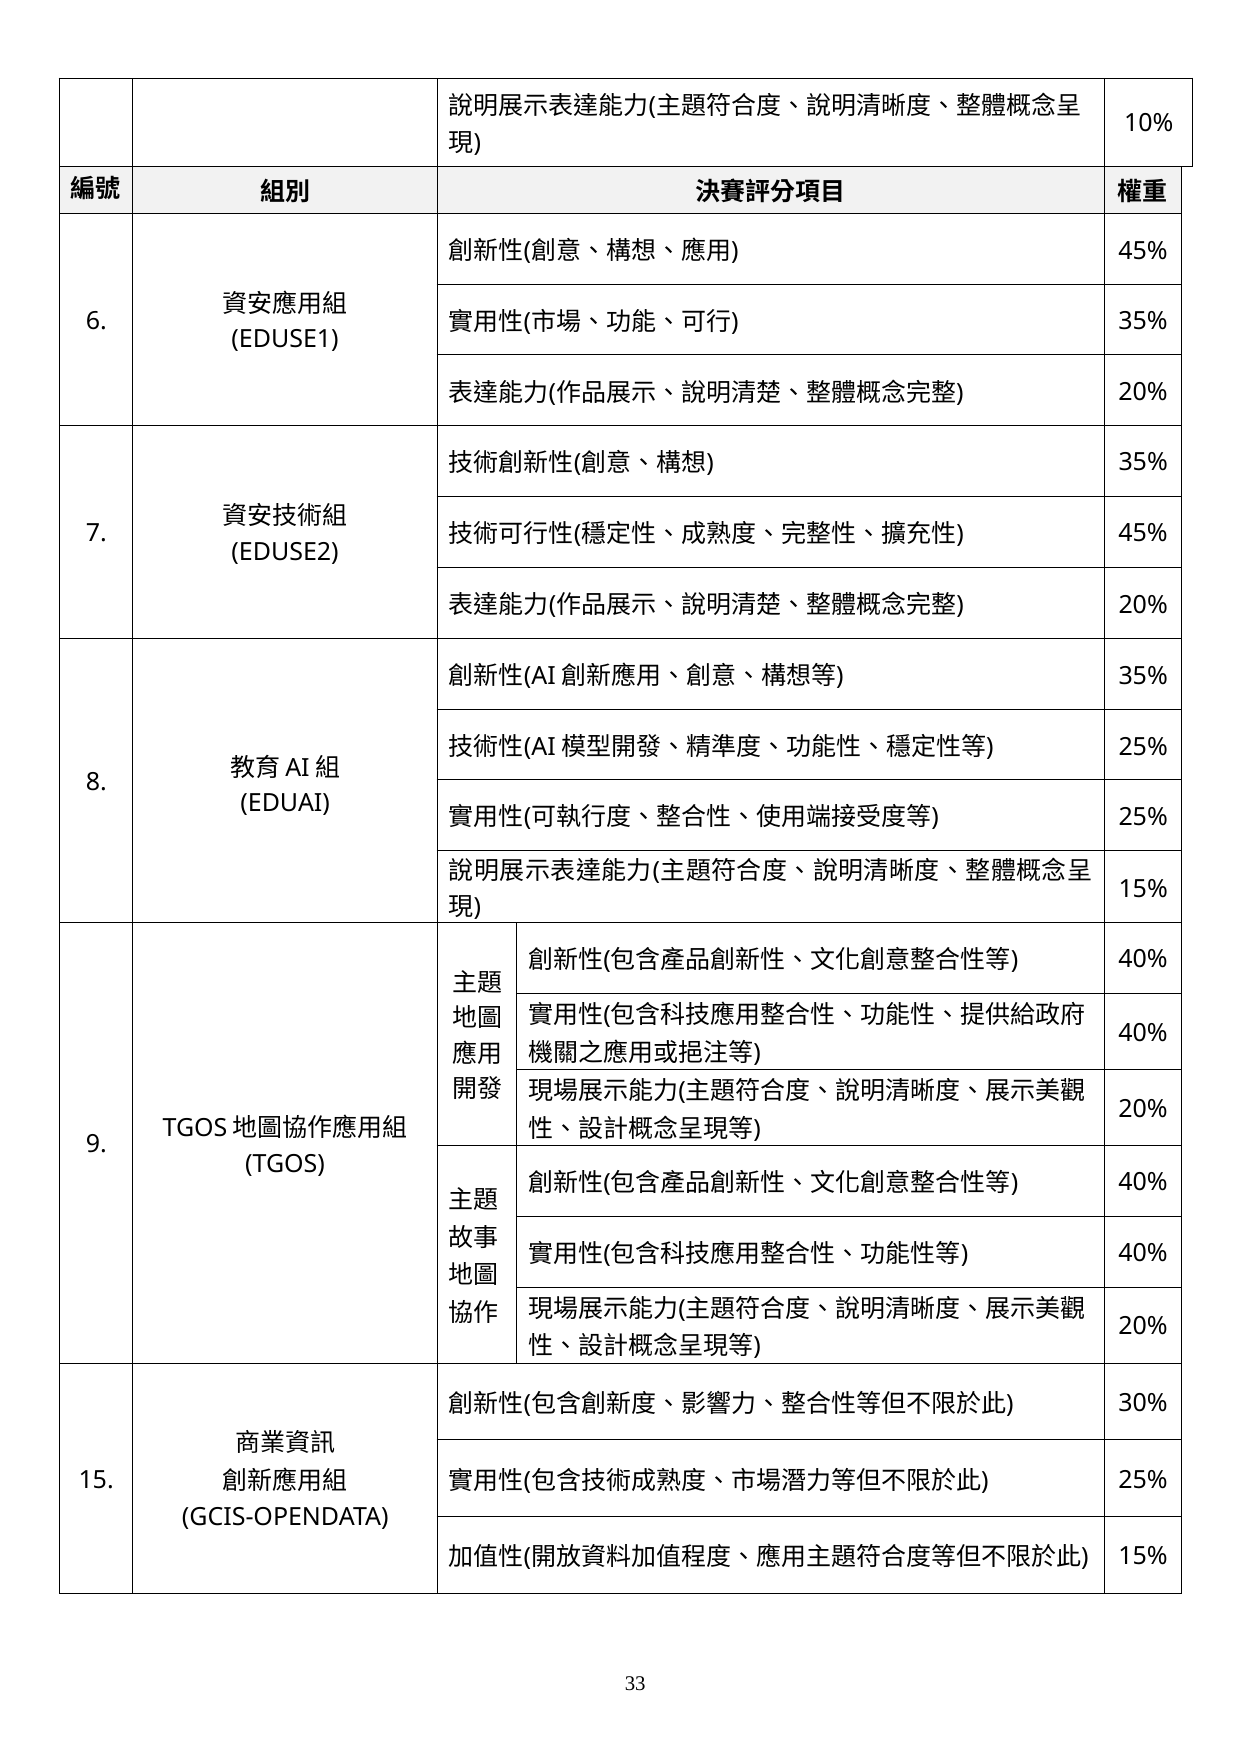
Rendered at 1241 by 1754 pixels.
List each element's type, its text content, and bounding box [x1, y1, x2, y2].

table_cell 45% [1105, 497, 1181, 567]
table_cell 實用性(包含科技應用整合性、功能性等) [517, 1217, 1104, 1287]
table_cell 15% [1105, 851, 1181, 922]
table_cell 現場展示能力(主題符合度、說明清晰度、展示美觀性、設計概念呈現等) [517, 1070, 1104, 1145]
table_cell 實用性(可執行度、整合性、使用端接受度等) [438, 780, 1104, 850]
table_cell 25% [1105, 1440, 1181, 1516]
table_cell 30% [1105, 1364, 1181, 1439]
table_cell 40% [1105, 923, 1181, 993]
table_cell 加值性(開放資料加值程度、應用主題符合度等但不限於此) [438, 1517, 1104, 1593]
table_cell 15% [1105, 1517, 1181, 1593]
table_cell 現場展示能力(主題符合度、說明清晰度、展示美觀性、設計概念呈現等) [517, 1288, 1104, 1363]
table_cell 20% [1105, 1288, 1181, 1363]
table_cell [60, 923, 132, 1363]
table_cell 資安技術組 (EDUSE2) [133, 426, 437, 638]
table_cell 商業資訊 創新應用組 (GCIS-OPENDATA) [133, 1364, 437, 1593]
table_cell [60, 426, 132, 638]
table_cell 技術創新性(創意、構想) [438, 426, 1104, 496]
table_cell 10% [1105, 79, 1192, 166]
table_cell 創新性(包含產品創新性、文化創意整合性等) [517, 923, 1104, 993]
table_cell 創新性(AI創新應用、創意、構想等) [438, 639, 1104, 708]
table_cell 35% [1105, 639, 1181, 708]
table_cell [60, 214, 132, 425]
table_cell 25% [1105, 780, 1181, 850]
table_cell 表達能力(作品展示、說明清楚、整體概念完整) [438, 355, 1104, 425]
table_cell 決賽評分項目 [438, 167, 1104, 213]
table_cell 技術性(AI模型開發、精準度、功能性、穩定性等) [438, 710, 1104, 779]
table_cell 40% [1105, 1146, 1181, 1216]
table_cell 說明展示表達能力(主題符合度、說明清晰度、整體概念呈現) [438, 79, 1104, 166]
table_cell 資安應用組 (EDUSE1) [133, 214, 437, 425]
table_cell 實用性(包含科技應用整合性、功能性、提供給政府機關之應用或挹注等) [517, 994, 1104, 1069]
table_cell TGOS地圖協作應用組 (TGOS) [133, 923, 437, 1363]
table_cell 主題地圖應用開發 [438, 923, 516, 1145]
table_cell 20% [1105, 568, 1181, 638]
table_cell 40% [1105, 1217, 1181, 1287]
table_cell 說明展示表達能力(主題符合度、說明清晰度、整體概念呈現) [438, 851, 1104, 922]
table_cell 35% [1105, 285, 1181, 354]
table_cell 20% [1105, 1070, 1181, 1145]
table_cell 技術可行性(穩定性、成熟度、完整性、擴充性) [438, 497, 1104, 567]
table_cell 表達能力(作品展示、說明清楚、整體概念完整) [438, 568, 1104, 638]
table_cell 20% [1105, 355, 1181, 425]
table_cell [60, 1364, 132, 1593]
table_cell 創新性(包含產品創新性、文化創意整合性等) [517, 1146, 1104, 1216]
table_cell 創新性(創意、構想、應用) [438, 214, 1104, 283]
table_cell 實用性(市場、功能、可行) [438, 285, 1104, 354]
table_cell 權重 [1105, 167, 1181, 213]
table_cell 35% [1105, 426, 1181, 496]
table_cell 組別 [133, 167, 437, 213]
table_cell 教育AI組 (EDUAI) [133, 639, 437, 922]
table_cell 主題故事地圖協作 [438, 1146, 516, 1363]
table_cell 45% [1105, 214, 1181, 283]
table_cell 40% [1105, 994, 1181, 1069]
table_cell 25% [1105, 710, 1181, 779]
table_cell 實用性(包含技術成熟度、市場潛力等但不限於此) [438, 1440, 1104, 1516]
table_cell 編號 [60, 167, 132, 213]
table_cell [60, 639, 132, 922]
table_cell 創新性(包含創新度、影響力、整合性等但不限於此) [438, 1364, 1104, 1439]
